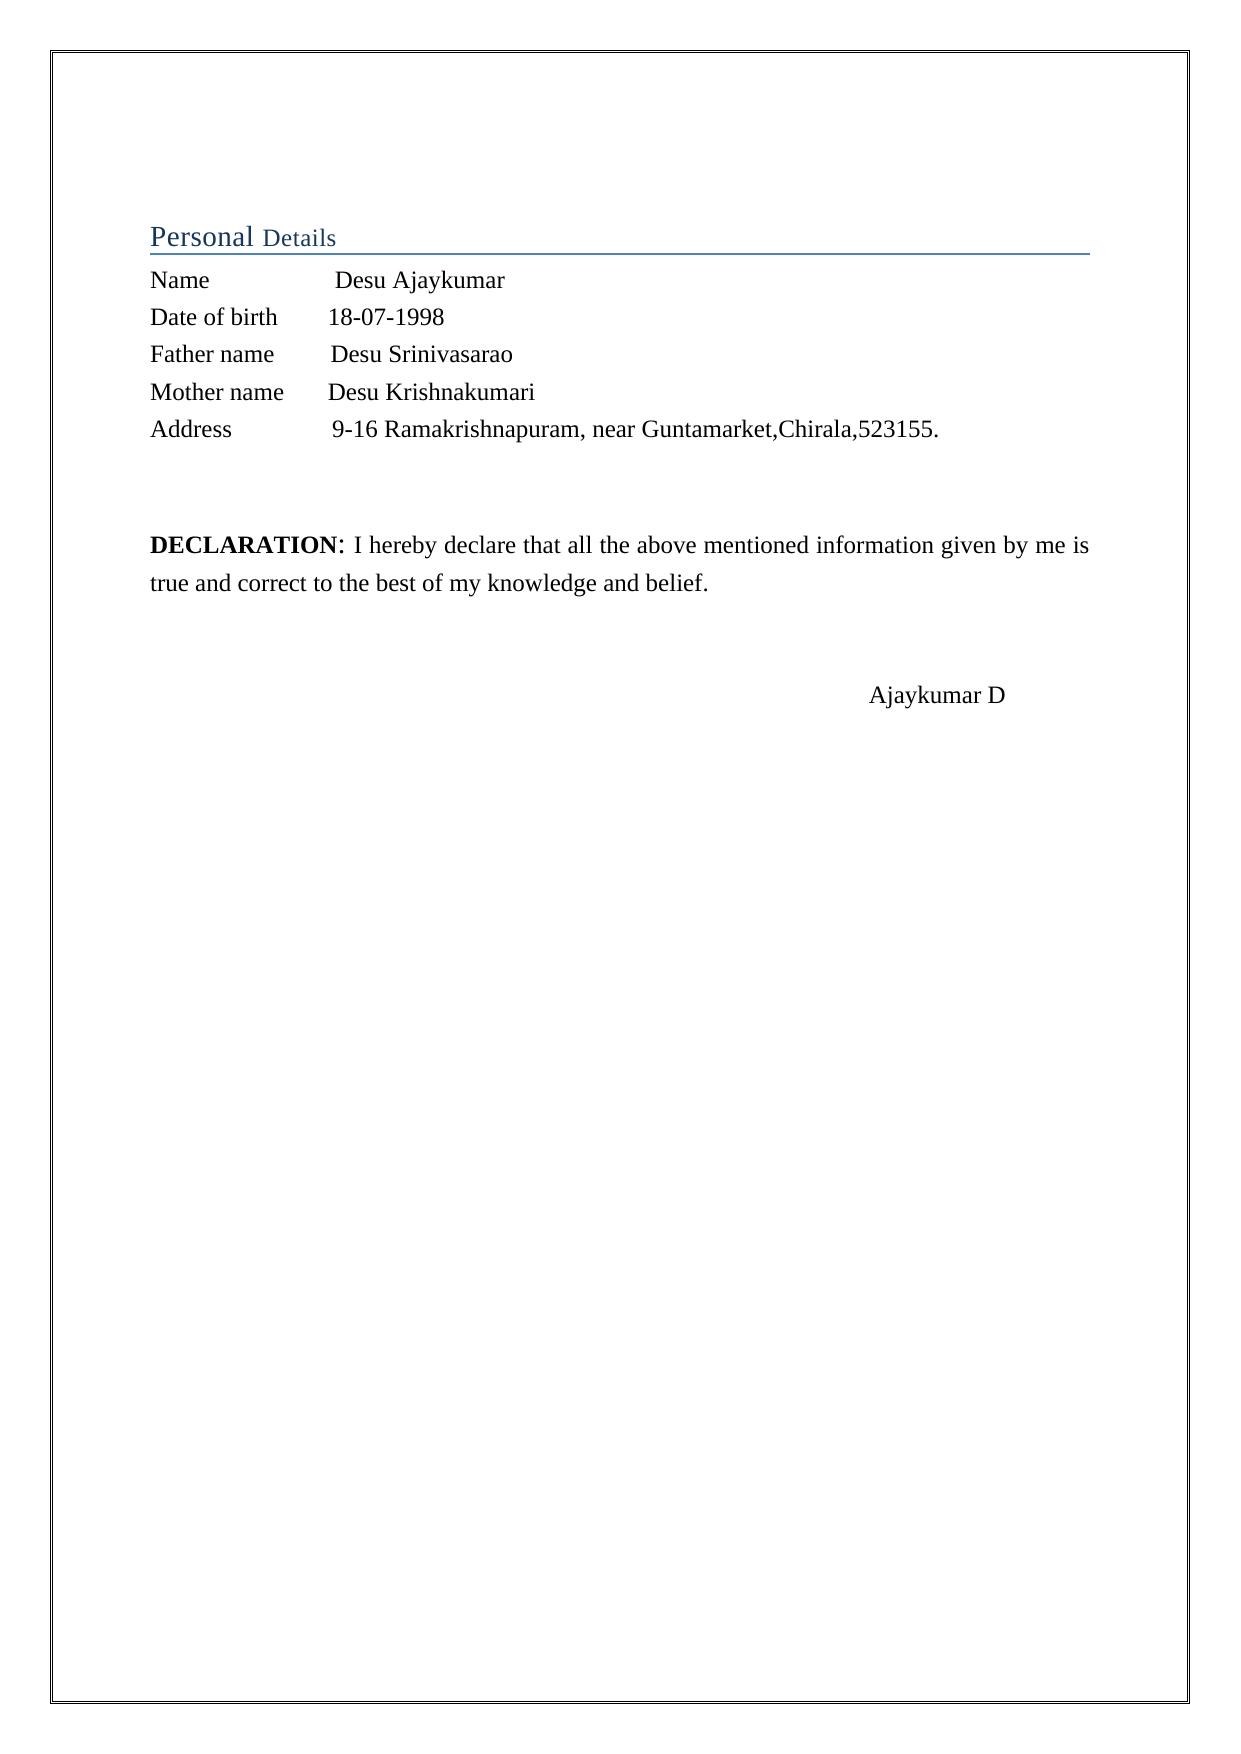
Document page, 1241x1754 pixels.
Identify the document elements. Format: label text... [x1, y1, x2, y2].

text Ajaykumar D [150, 680, 1090, 708]
text DECLARATION: I hereby declare that all the above mentioned information given by me is true and correct to the best of my knowledge and belief. [150, 526, 1090, 597]
text Father name Desu Srinivasarao [150, 339, 1090, 368]
text Mother name Desu Krishnakumari [150, 377, 1090, 405]
text Date of birth 18-07-1998 [150, 302, 1090, 331]
text Name Desu Ajaykumar [150, 265, 1090, 293]
text Address 9-16 Ramakrishnapuram, near Guntamarket,Chirala,523155. [150, 414, 1090, 443]
title Personal Details [150, 219, 1090, 253]
